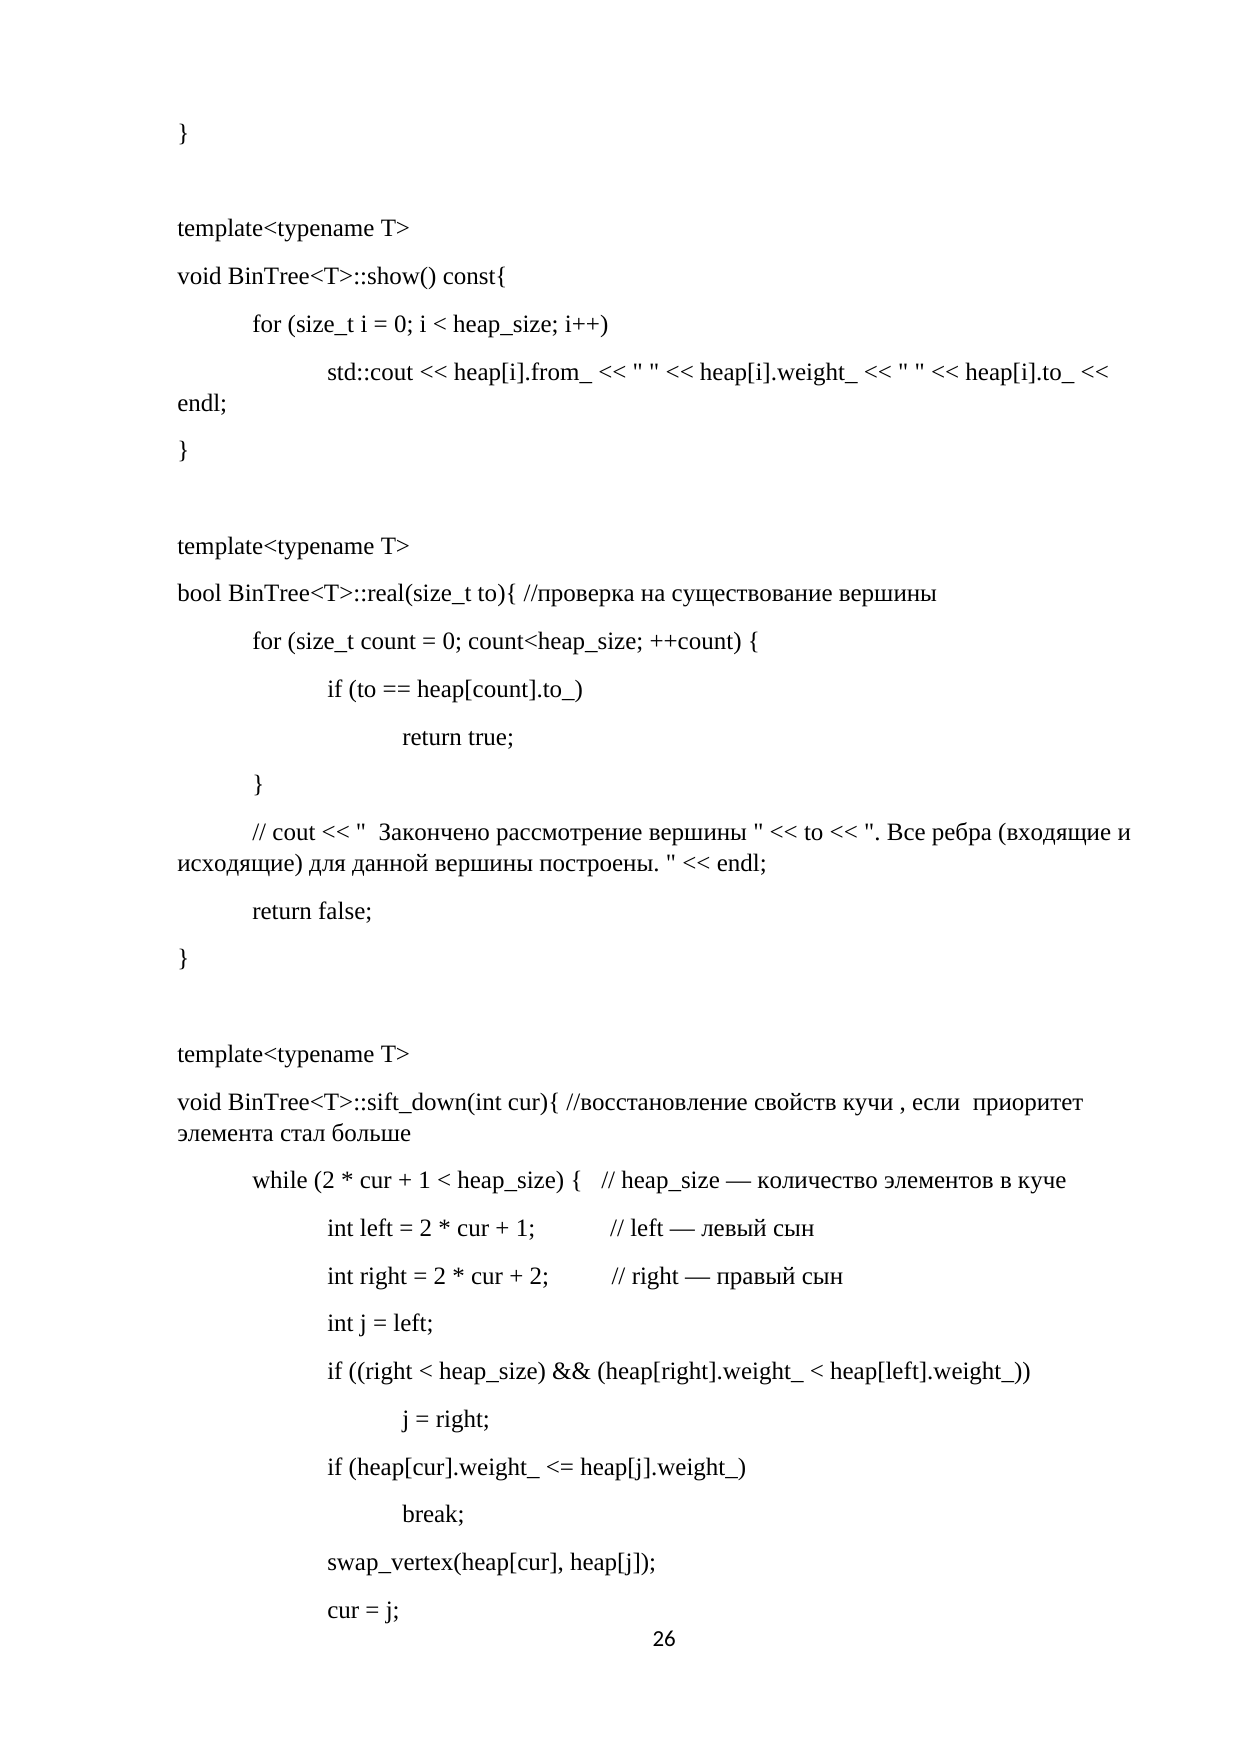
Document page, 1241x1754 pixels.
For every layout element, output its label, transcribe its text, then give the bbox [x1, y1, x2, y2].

text } [177, 435, 1151, 464]
text // cout << " Закончено рассмотрение вершины " << to << ". Все ребра (входящие и исходящие) для данной вершины построены. " << endl; [177, 817, 1151, 877]
text if (to == heap[count].to_) [177, 674, 1151, 703]
text j = right; [177, 1404, 1151, 1433]
text } [177, 943, 1151, 972]
text swap_vertex(heap[cur], heap[j]); [177, 1547, 1151, 1576]
text template<typename T> [177, 1039, 1151, 1068]
text int left = 2 * cur + 1; // left — левый сын [177, 1213, 1151, 1242]
text int right = 2 * cur + 2; // right — правый сын [177, 1261, 1151, 1289]
text cur = j; [177, 1595, 1151, 1623]
text int j = left; [177, 1308, 1151, 1337]
text return true; [177, 722, 1151, 750]
text bool BinTree<T>::real(size_t to){ //проверка на существование вершины [177, 578, 1151, 607]
text for (size_t count = 0; count<heap_size; ++count) { [177, 626, 1151, 655]
text } [177, 769, 1151, 798]
text std::cout << heap[i].from_ << " " << heap[i].weight_ << " " << heap[i].to_ << endl; [177, 357, 1151, 416]
text void BinTree<T>::sift_down(int cur){ //восстановление свойств кучи , если приоритет элемента стал больше [177, 1087, 1151, 1146]
text return false; [177, 896, 1151, 924]
text break; [177, 1499, 1151, 1528]
text if ((right < heap_size) && (heap[right].weight_ < heap[left].weight_)) [177, 1356, 1151, 1385]
text void BinTree<T>::show() const{ [177, 261, 1151, 290]
text while (2 * cur + 1 < heap_size) { // heap_size — количество элементов в куче [177, 1165, 1151, 1194]
text } [177, 118, 1151, 147]
text template<typename T> [177, 213, 1151, 242]
text if (heap[cur].weight_ <= heap[j].weight_) [177, 1452, 1151, 1480]
text for (size_t i = 0; i < heap_size; i++) [177, 309, 1151, 338]
text template<typename T> [177, 531, 1151, 559]
